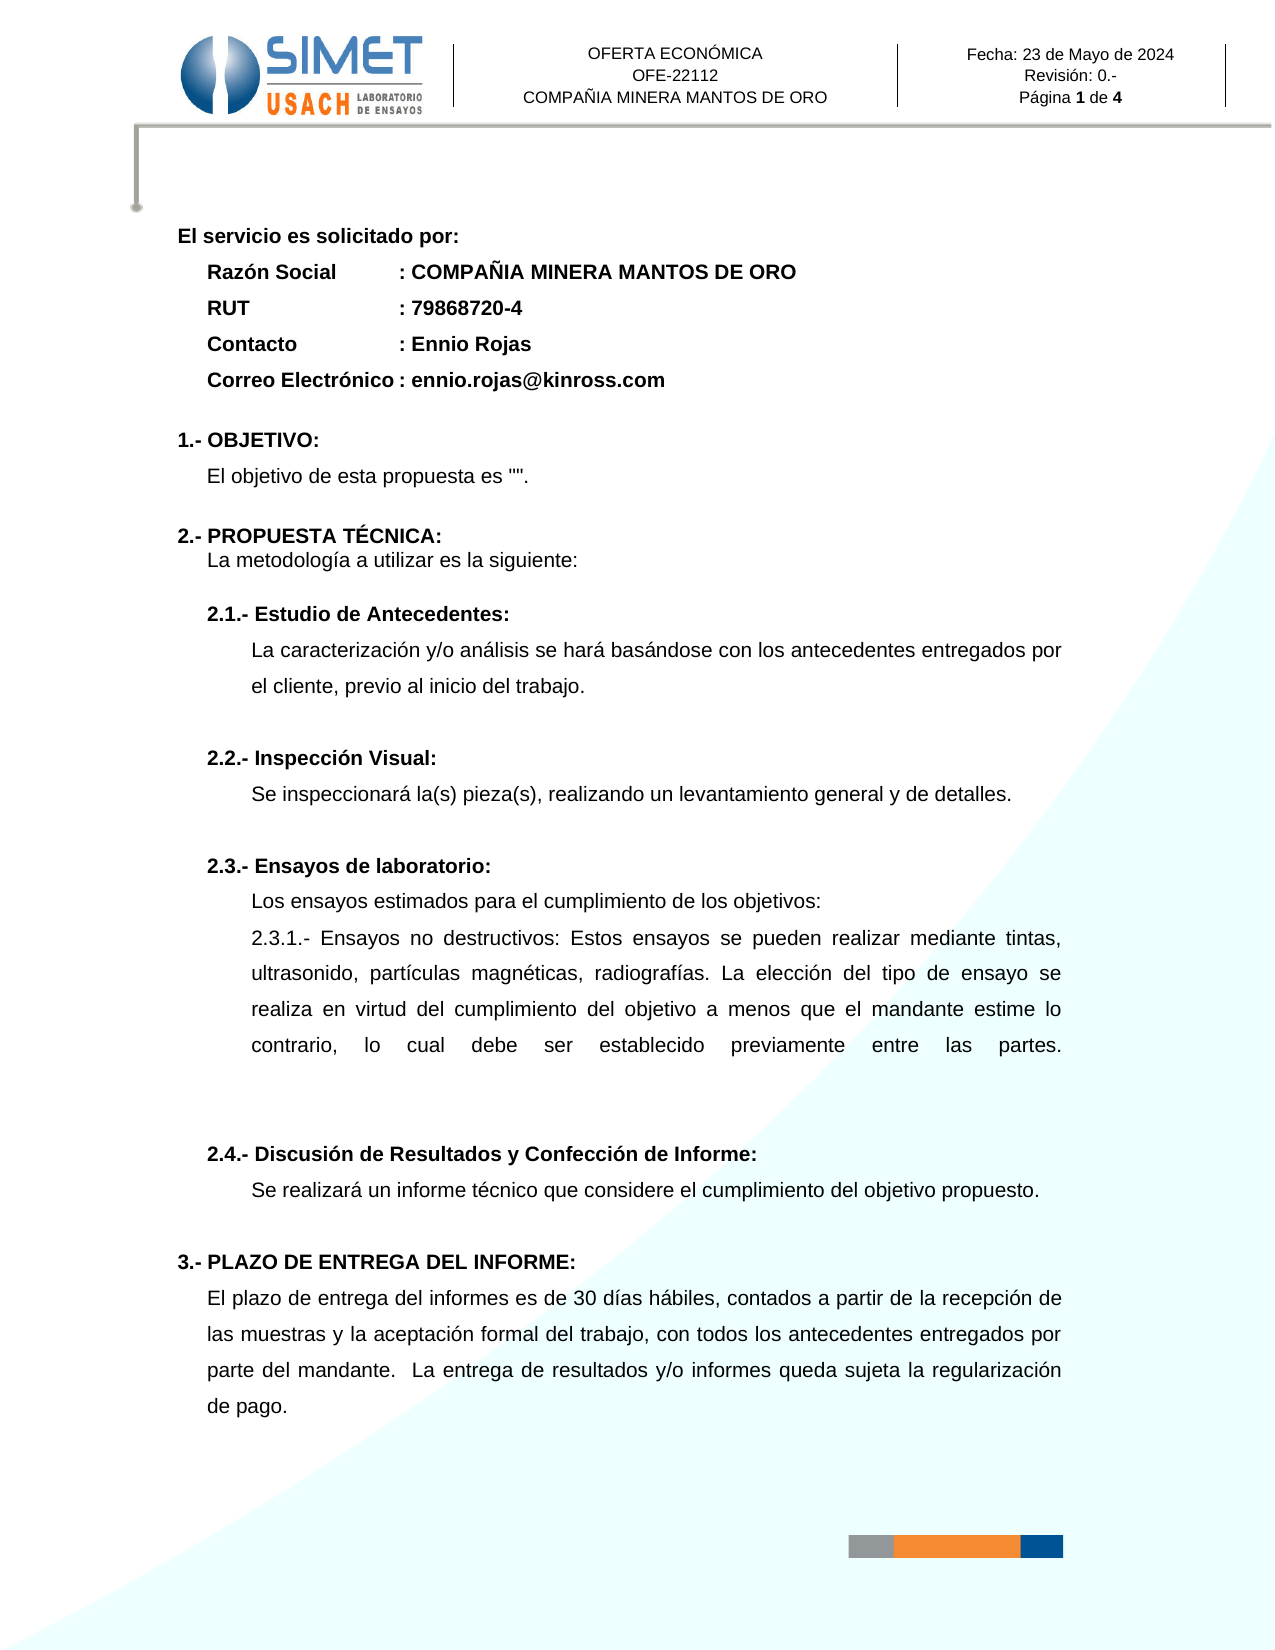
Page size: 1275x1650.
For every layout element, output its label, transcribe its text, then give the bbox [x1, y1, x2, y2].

text El servicio es solicitado por: [177, 224, 1063, 248]
text La metodología a utilizar es la siguiente: [207, 547, 1063, 571]
text 2.3.- Ensayos de laboratorio: [207, 853, 1063, 877]
text 3.- PLAZO DE ENTREGA DEL INFORME: [177, 1250, 1063, 1274]
picture [126, 22, 1272, 219]
text Correo Electrónico : ennio.rojas@kinross.com [207, 368, 1063, 392]
text 2.2.- Inspección Visual: [207, 746, 1063, 769]
text 2.4.- Discusión de Resultados y Confección de Informe: [207, 1142, 1063, 1166]
text Razón Social : COMPAÑIA MINERA MANTOS DE ORO [207, 260, 1063, 284]
text La caracterización y/o análisis se hará basándose con los antecedentes entregados por el cliente, previo al inicio del trabajo. [251, 638, 1063, 698]
text 2.3.1.- Ensayos no destructivos: Estos ensayos se pueden realizar mediante tintas, ultrasonido, partículas magnéticas, radiografías. La elección del tipo de ensayo se realiza en virtud del cumplimiento del objetivo a menos que el mandante estime lo contrario, lo cual debe ser establecido previamente entre las partes. [251, 925, 1063, 1103]
text El plazo de entrega del informes es de 30 días hábiles, contados a partir de la recepción de las muestras y la aceptación formal del trabajo, con todos los antecedentes entregados por parte del mandante. La entrega de resultados y/o informes queda sujeta la regularización de pago. [207, 1286, 1063, 1417]
text Se realizará un informe técnico que considere el cumplimiento del objetivo propuesto. [251, 1178, 1063, 1202]
text 1.- OBJETIVO: [177, 428, 1063, 452]
text 2.1.- Estudio de Antecedentes: [207, 602, 1063, 626]
text RUT : 79868720-4 [207, 296, 1063, 320]
text El objetivo de esta propuesta es "". [207, 463, 1063, 487]
text Los ensayos estimados para el cumplimiento de los objetivos: [251, 889, 1063, 913]
text Contacto : Ennio Rojas [207, 332, 1063, 356]
text 2.- PROPUESTA TÉCNICA: [177, 523, 1063, 547]
text Se inspeccionará la(s) pieza(s), realizando un levantamiento general y de detalles. [251, 782, 1063, 806]
